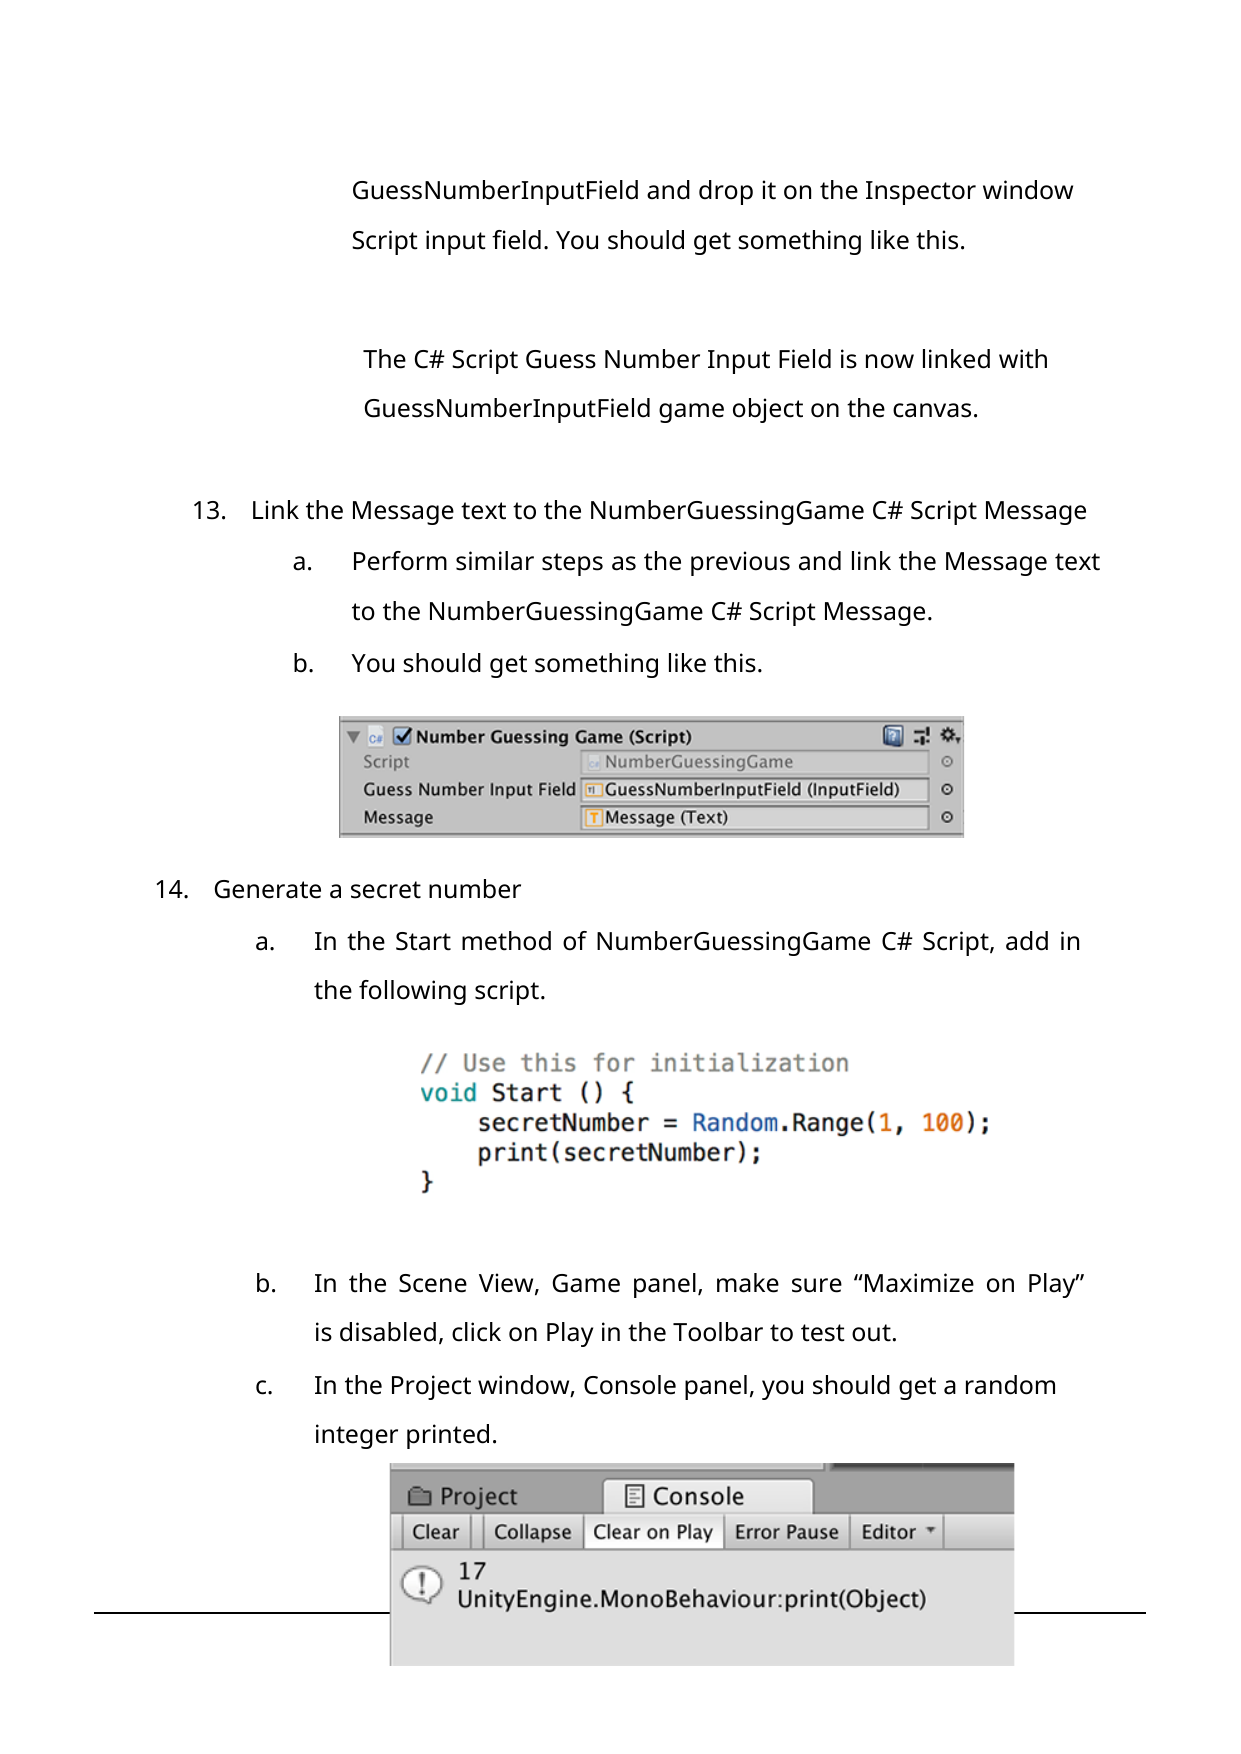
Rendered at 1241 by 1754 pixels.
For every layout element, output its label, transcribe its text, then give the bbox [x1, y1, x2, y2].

list In the Scene View, Game panel, make sure “Maximize on Play” is disabled, click on Play in the Toolbar to test out. [255, 1266, 1090, 1349]
list Generate a secret number [154, 872, 1171, 906]
list You should get something like this. [292, 646, 1171, 679]
text The C# Script Guess Number Input Field is now linked with GuessNumberInputField game object on the canvas. [363, 341, 1128, 425]
list In the Project window, Console panel, you should get a random integer printed. [255, 1367, 1090, 1451]
picture [389, 1463, 1015, 1666]
list Link the Message text to the NumberGuessingGame C# Script Message [192, 493, 1171, 527]
list Perform similar steps as the previous and link the Message text to the NumberGuessingGame C# Script Message. [292, 544, 1128, 627]
picture [420, 1052, 989, 1194]
picture [339, 716, 965, 838]
list In the Start method of NumberGuessingGame C# Script, add in the following script. [255, 923, 1090, 1007]
